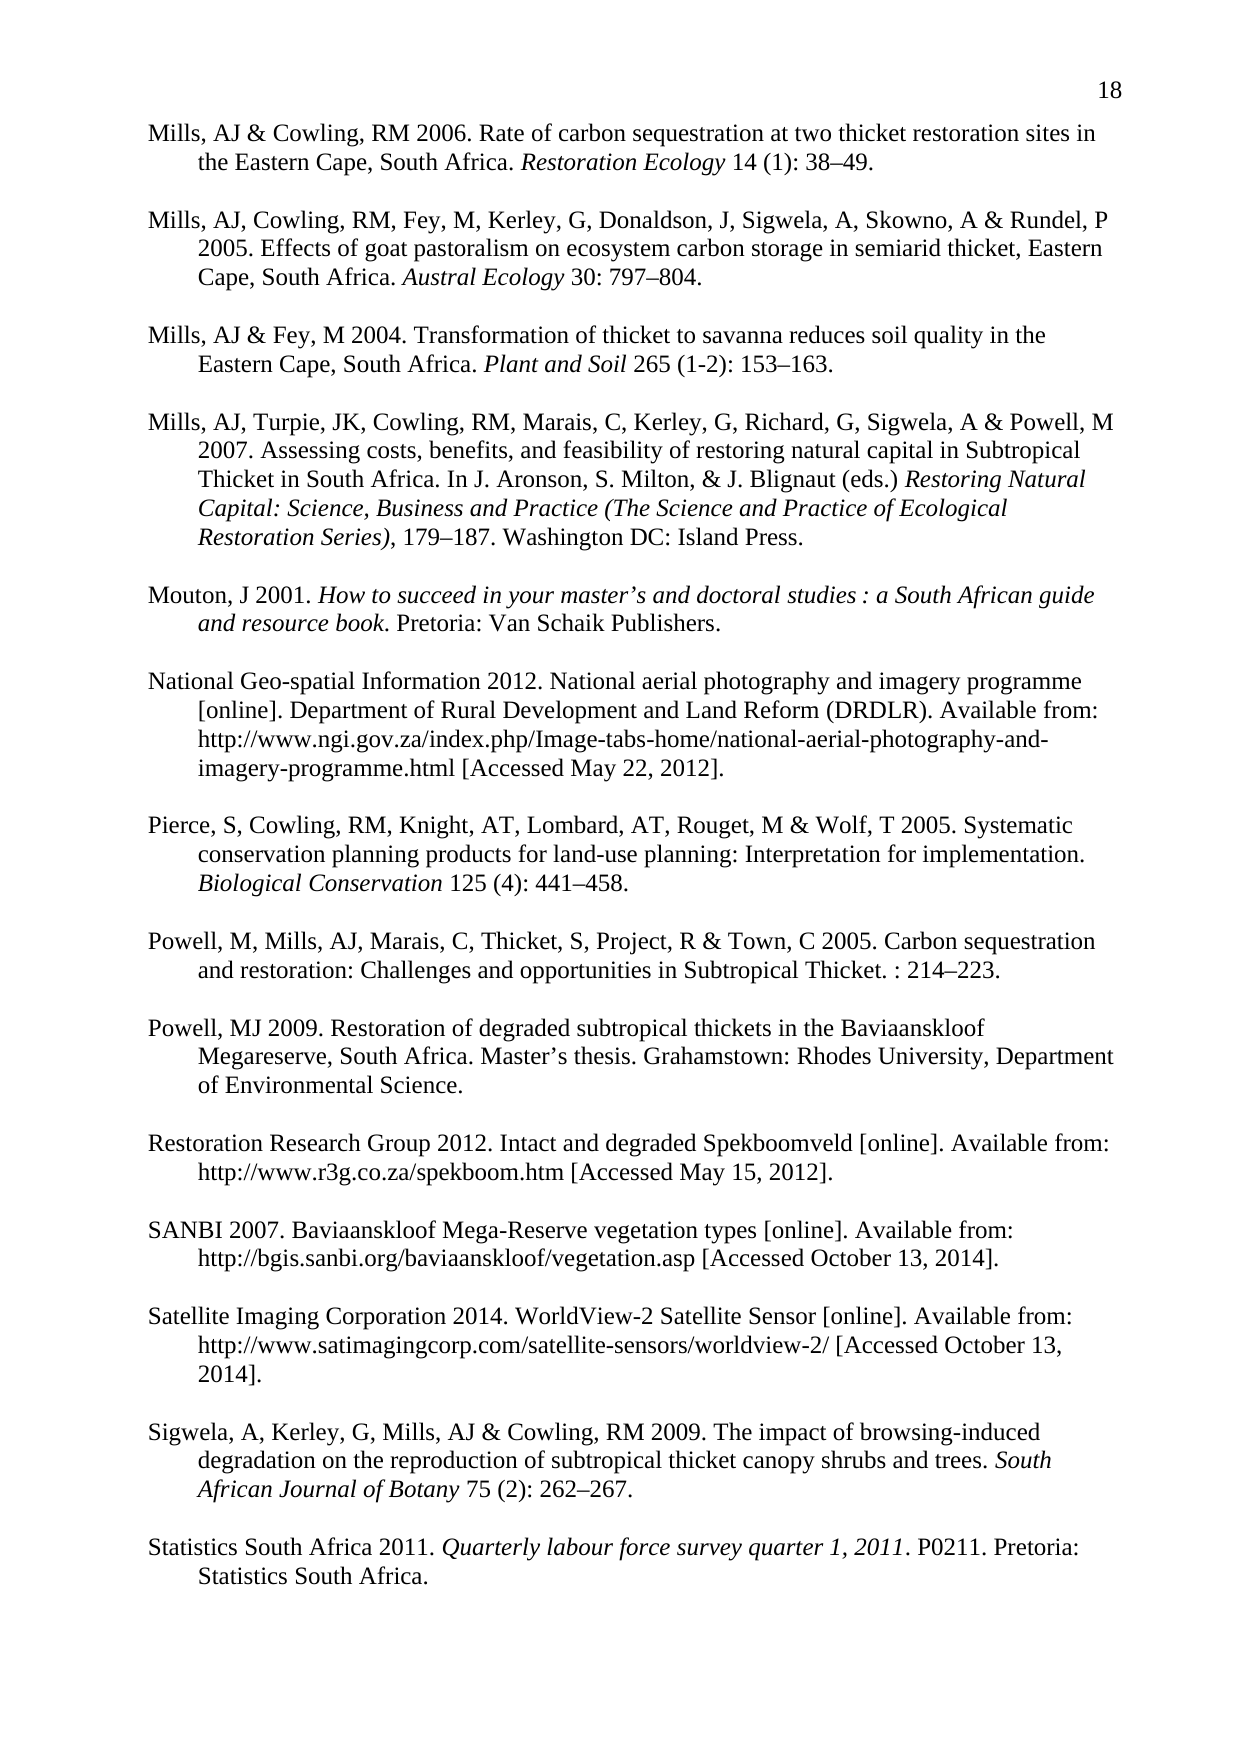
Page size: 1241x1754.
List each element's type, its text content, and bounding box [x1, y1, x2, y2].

text SANBI 2007. Baviaanskloof Mega-Reserve vegetation types [online]. Available from: http://bgis.sanbi.org/baviaanskloof/vegetation.asp [Accessed October 13, 2014]. [148, 1215, 1122, 1272]
text Mills, AJ & Cowling, RM 2006. Rate of carbon sequestration at two thicket restoration sites in the Eastern Cape, South Africa. Restoration Ecology 14 (1): 38–49. [148, 118, 1122, 176]
text Powell, MJ 2009. Restoration of degraded subtropical thickets in the Baviaanskloof Megareserve, South Africa. Master’s thesis. Grahamstown: Rhodes University, Department of Environmental Science. [148, 1013, 1122, 1099]
text Sigwela, A, Kerley, G, Mills, AJ & Cowling, RM 2009. The impact of browsing-induced degradation on the reproduction of subtropical thicket canopy shrubs and trees. South African Journal of Botany 75 (2): 262–267. [148, 1417, 1122, 1503]
text Statistics South Africa 2011. Quarterly labour force survey quarter 1, 2011. P0211. Pretoria: Statistics South Africa. [148, 1532, 1122, 1590]
text Pierce, S, Cowling, RM, Knight, AT, Lombard, AT, Rouget, M & Wolf, T 2005. Systematic conservation planning products for land-use planning: Interpretation for implementation. Biological Conservation 125 (4): 441–458. [148, 811, 1122, 897]
text Mills, AJ & Fey, M 2004. Transformation of thicket to savanna reduces soil quality in the Eastern Cape, South Africa. Plant and Soil 265 (1-2): 153–163. [148, 320, 1122, 378]
text Restoration Research Group 2012. Intact and degraded Spekboomveld [online]. Available from: http://www.r3g.co.za/spekboom.htm [Accessed May 15, 2012]. [148, 1128, 1122, 1186]
text Mills, AJ, Cowling, RM, Fey, M, Kerley, G, Donaldson, J, Sigwela, A, Skowno, A & Rundel, P 2005. Effects of goat pastoralism on ecosystem carbon storage in semiarid thicket, Eastern Cape, South Africa. Austral Ecology 30: 797–804. [148, 205, 1122, 291]
text Satellite Imaging Corporation 2014. WorldView-2 Satellite Sensor [online]. Available from: http://www.satimagingcorp.com/satellite-sensors/worldview-2/ [Accessed October 13, 2014]. [148, 1301, 1122, 1388]
text National Geo-spatial Information 2012. National aerial photography and imagery programme [online]. Department of Rural Development and Land Reform (DRDLR). Available from: http://www.ngi.gov.za/index.php/Image-tabs-home/national-aerial-photography-and-imagery-programme.html [Accessed May 22, 2012]. [148, 666, 1122, 781]
text Mouton, J 2001. How to succeed in your master’s and doctoral studies : a South African guide and resource book. Pretoria: Van Schaik Publishers. [148, 580, 1122, 637]
text Powell, M, Mills, AJ, Marais, C, Thicket, S, Project, R & Town, C 2005. Carbon sequestration and restoration: Challenges and opportunities in Subtropical Thicket. : 214–223. [148, 926, 1122, 983]
text Mills, AJ, Turpie, JK, Cowling, RM, Marais, C, Kerley, G, Richard, G, Sigwela, A & Powell, M 2007. Assessing costs, benefits, and feasibility of restoring natural capital in Subtropical Thicket in South Africa. In J. Aronson, S. Milton, & J. Blignaut (eds.) Restoring Natural Capital: Science, Business and Practice (The Science and Practice of Ecological Restoration Series), 179–187. Washington DC: Island Press. [148, 407, 1122, 551]
